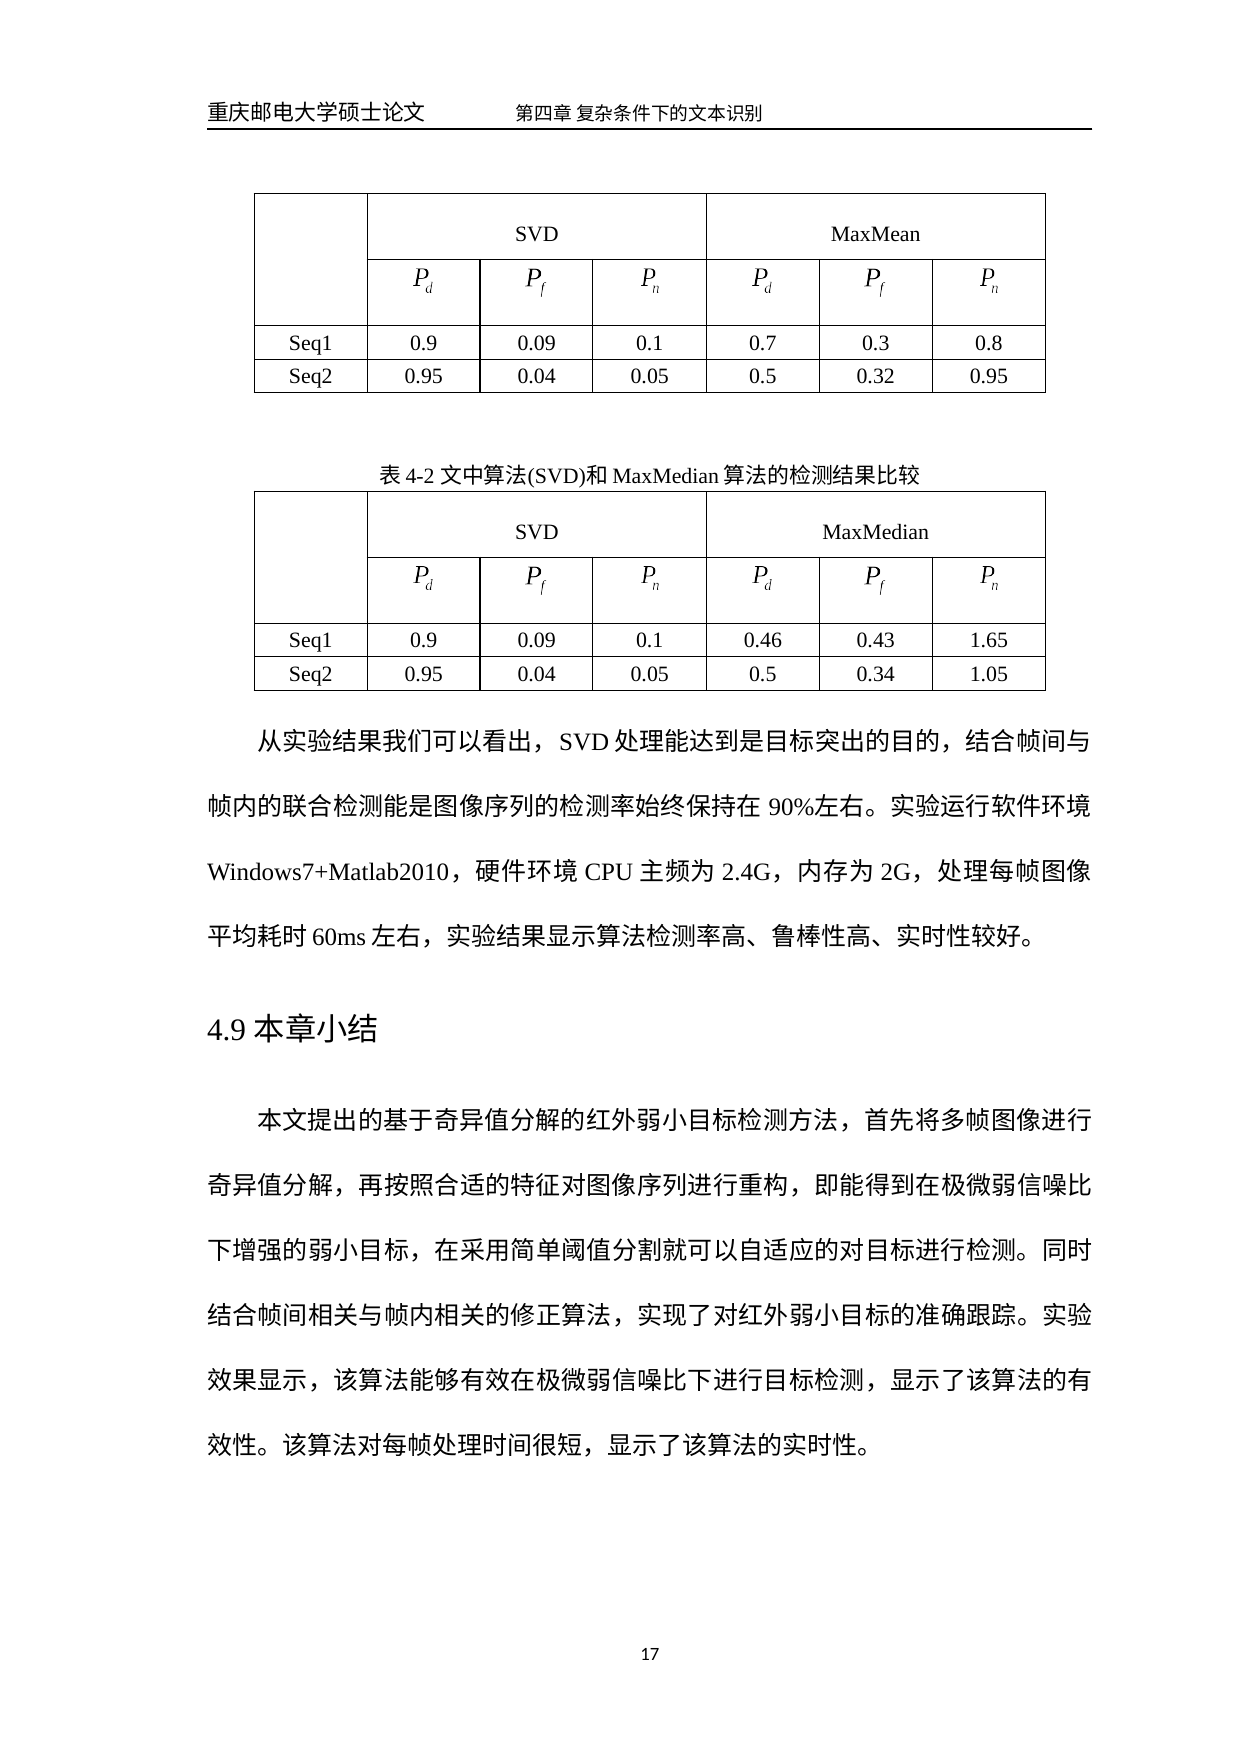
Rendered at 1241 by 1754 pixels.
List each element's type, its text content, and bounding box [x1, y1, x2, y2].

table_cell 0.05 [593, 360, 706, 392]
subtitle 4.9 本章小结 [207, 994, 1092, 1059]
table_cell 0.04 [481, 657, 592, 690]
table_header MaxMean [707, 194, 1045, 259]
table_header [255, 492, 367, 623]
text 从实验结果我们可以看出，SVD处理能达到是目标突出的目的，结合帧间与帧内的联合检测能是图像序列的检测率始终保持在90%左右。实验运行软件环境Windows7+Matlab2010，硬件环境CPU主频为2.4G，内存为2G，处理每帧图像平均耗时60ms左右，实验结果显示算法检测率高、鲁棒性高、实时性较好。 [207, 707, 1092, 967]
table_cell 1.05 [933, 657, 1045, 690]
table_cell 0.9 [368, 326, 479, 358]
table_cell 0.05 [593, 657, 706, 690]
table_cell [593, 260, 706, 325]
table_header SVD [368, 492, 706, 557]
table_cell [707, 558, 819, 623]
table_cell Seq2 [255, 657, 367, 690]
table_cell 0.43 [820, 624, 932, 656]
table_cell [820, 260, 932, 325]
table_cell 0.95 [368, 360, 479, 392]
table_cell Seq1 [255, 624, 367, 656]
table_header SVD [368, 194, 706, 259]
table_cell 0.8 [933, 326, 1045, 358]
table_cell 0.5 [707, 360, 819, 392]
text 表4-2 文中算法(SVD)和MaxMedian算法的检测结果比较 [207, 458, 1092, 491]
text 本文提出的基于奇异值分解的红外弱小目标检测方法，首先将多帧图像进行奇异值分解，再按照合适的特征对图像序列进行重构，即能得到在极微弱信噪比下增强的弱小目标，在采用简单阈值分割就可以自适应的对目标进行检测。同时结合帧间相关与帧内相关的修正算法，实现了对红外弱小目标的准确跟踪。实验效果显示，该算法能够有效在极微弱信噪比下进行目标检测，显示了该算法的有效性。该算法对每帧处理时间很短，显示了该算法的实时性。 [207, 1086, 1092, 1476]
table_cell 0.5 [707, 657, 819, 690]
table_cell [368, 558, 479, 623]
table_cell 0.46 [707, 624, 819, 656]
table_cell 0.34 [820, 657, 932, 690]
table_cell 0.7 [707, 326, 819, 358]
table_header [255, 194, 367, 325]
table_header MaxMedian [707, 492, 1045, 557]
table_cell Seq1 [255, 326, 367, 358]
table_cell 0.1 [593, 326, 706, 358]
table_cell [481, 260, 592, 325]
table_cell [593, 558, 706, 623]
table_cell [481, 558, 592, 623]
table_cell [820, 558, 932, 623]
table_cell 0.9 [368, 624, 479, 656]
table_cell [933, 260, 1045, 325]
table_cell 0.95 [368, 657, 479, 690]
table_cell 0.1 [593, 624, 706, 656]
table_cell 0.32 [820, 360, 932, 392]
table_cell [933, 558, 1045, 623]
table_cell [368, 260, 479, 325]
table_cell 0.09 [481, 624, 592, 656]
table_cell 0.04 [481, 360, 592, 392]
table_cell 0.3 [820, 326, 932, 358]
table_cell Seq2 [255, 360, 367, 392]
table_cell 0.95 [933, 360, 1045, 392]
table_cell 0.09 [481, 326, 592, 358]
table_cell [707, 260, 819, 325]
table_cell 1.65 [933, 624, 1045, 656]
